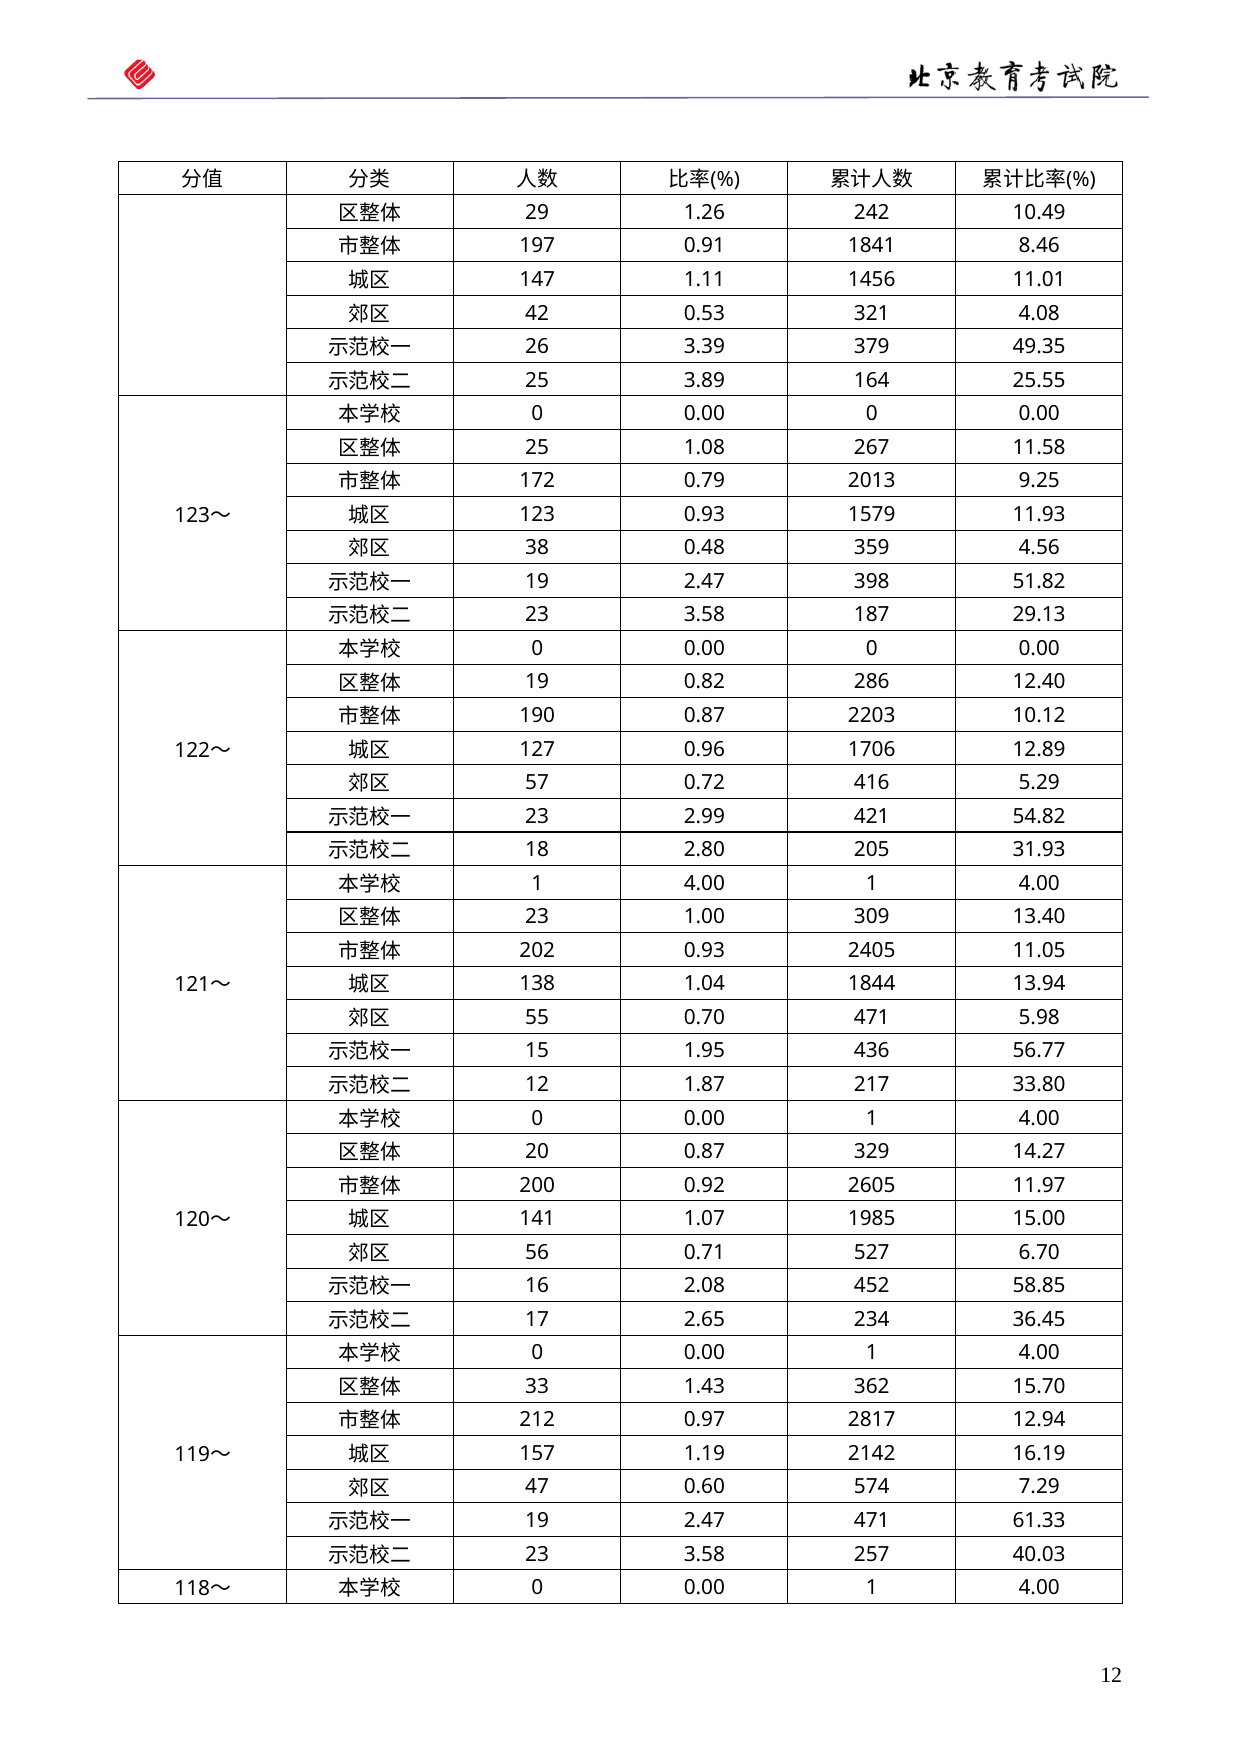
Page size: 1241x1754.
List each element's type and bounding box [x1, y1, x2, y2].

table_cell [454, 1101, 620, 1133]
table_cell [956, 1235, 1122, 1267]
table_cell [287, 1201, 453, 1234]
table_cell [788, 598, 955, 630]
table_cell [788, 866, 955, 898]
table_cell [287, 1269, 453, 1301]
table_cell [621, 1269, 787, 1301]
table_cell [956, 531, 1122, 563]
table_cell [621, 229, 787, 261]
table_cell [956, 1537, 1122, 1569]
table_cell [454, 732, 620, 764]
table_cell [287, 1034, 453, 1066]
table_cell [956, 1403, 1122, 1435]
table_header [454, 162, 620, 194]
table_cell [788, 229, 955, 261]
picture [118, 56, 164, 94]
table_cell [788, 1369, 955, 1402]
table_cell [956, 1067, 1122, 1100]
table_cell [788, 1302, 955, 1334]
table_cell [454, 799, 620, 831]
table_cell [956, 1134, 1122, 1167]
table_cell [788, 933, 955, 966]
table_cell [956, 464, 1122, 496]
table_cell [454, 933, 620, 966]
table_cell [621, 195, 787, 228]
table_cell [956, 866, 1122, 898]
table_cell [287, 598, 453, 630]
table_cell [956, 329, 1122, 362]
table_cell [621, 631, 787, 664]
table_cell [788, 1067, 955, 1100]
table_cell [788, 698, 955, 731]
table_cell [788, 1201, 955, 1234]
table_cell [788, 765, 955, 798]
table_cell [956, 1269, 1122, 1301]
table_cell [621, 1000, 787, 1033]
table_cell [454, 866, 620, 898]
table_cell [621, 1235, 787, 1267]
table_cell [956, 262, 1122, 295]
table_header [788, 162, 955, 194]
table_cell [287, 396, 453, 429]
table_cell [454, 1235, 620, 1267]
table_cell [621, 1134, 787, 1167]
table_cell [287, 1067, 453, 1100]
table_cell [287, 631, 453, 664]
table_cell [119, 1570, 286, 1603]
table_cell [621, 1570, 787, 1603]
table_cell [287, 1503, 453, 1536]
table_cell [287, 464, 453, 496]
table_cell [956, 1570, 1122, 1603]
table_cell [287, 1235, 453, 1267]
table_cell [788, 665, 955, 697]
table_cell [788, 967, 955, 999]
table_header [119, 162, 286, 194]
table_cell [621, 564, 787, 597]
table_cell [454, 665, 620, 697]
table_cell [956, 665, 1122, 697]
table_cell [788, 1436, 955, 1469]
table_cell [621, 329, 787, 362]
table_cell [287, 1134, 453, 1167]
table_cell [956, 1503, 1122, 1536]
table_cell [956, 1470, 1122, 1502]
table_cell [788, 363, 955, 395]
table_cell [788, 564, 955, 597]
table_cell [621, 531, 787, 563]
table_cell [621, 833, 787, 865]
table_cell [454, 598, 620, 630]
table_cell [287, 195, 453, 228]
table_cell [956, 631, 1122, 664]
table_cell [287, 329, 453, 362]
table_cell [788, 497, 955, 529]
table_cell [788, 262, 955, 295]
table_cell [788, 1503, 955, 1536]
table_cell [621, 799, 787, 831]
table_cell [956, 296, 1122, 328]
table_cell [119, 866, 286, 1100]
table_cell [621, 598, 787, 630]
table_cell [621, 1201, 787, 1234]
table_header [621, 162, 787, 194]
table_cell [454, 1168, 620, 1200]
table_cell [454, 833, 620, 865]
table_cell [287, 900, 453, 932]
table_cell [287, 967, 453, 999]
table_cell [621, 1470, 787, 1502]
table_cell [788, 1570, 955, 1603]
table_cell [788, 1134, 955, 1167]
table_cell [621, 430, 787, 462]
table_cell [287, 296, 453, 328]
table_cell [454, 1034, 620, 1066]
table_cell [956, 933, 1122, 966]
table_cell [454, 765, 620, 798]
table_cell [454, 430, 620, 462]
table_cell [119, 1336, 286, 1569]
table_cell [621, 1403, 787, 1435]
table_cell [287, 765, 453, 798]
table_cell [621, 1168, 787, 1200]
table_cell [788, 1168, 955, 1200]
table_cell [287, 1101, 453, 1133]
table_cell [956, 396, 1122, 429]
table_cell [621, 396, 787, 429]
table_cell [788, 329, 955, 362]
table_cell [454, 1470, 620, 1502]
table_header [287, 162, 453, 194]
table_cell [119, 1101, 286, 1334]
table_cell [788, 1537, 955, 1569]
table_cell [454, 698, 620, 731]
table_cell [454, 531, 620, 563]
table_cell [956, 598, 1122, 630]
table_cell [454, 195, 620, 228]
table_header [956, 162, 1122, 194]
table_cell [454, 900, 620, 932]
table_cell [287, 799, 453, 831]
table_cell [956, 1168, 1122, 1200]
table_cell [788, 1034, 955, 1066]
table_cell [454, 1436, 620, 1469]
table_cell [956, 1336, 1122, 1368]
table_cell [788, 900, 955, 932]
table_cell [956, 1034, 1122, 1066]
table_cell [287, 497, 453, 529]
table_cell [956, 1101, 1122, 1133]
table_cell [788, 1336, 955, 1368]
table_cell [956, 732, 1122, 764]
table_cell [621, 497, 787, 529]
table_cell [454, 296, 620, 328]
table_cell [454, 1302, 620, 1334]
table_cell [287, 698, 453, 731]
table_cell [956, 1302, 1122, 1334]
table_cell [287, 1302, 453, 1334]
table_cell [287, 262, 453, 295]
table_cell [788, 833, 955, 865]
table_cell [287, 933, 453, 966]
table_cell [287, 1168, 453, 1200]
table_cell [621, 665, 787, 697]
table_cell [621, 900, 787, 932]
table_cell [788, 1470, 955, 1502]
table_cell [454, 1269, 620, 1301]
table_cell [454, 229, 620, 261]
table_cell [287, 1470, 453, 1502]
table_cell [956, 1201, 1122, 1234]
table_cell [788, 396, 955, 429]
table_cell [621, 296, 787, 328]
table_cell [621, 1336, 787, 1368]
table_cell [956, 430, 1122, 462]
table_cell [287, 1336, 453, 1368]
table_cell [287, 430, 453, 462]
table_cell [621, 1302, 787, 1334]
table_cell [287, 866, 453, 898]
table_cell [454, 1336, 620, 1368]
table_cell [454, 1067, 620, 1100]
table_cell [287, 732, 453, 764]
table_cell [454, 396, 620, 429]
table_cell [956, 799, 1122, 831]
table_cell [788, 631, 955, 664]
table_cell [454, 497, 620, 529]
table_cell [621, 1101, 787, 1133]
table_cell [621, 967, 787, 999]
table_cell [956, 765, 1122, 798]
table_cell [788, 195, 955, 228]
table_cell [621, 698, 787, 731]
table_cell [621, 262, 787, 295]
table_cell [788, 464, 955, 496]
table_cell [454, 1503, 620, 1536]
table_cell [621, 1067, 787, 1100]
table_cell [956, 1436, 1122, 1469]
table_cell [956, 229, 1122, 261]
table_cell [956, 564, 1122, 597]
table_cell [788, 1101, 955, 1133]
picture [909, 56, 1123, 94]
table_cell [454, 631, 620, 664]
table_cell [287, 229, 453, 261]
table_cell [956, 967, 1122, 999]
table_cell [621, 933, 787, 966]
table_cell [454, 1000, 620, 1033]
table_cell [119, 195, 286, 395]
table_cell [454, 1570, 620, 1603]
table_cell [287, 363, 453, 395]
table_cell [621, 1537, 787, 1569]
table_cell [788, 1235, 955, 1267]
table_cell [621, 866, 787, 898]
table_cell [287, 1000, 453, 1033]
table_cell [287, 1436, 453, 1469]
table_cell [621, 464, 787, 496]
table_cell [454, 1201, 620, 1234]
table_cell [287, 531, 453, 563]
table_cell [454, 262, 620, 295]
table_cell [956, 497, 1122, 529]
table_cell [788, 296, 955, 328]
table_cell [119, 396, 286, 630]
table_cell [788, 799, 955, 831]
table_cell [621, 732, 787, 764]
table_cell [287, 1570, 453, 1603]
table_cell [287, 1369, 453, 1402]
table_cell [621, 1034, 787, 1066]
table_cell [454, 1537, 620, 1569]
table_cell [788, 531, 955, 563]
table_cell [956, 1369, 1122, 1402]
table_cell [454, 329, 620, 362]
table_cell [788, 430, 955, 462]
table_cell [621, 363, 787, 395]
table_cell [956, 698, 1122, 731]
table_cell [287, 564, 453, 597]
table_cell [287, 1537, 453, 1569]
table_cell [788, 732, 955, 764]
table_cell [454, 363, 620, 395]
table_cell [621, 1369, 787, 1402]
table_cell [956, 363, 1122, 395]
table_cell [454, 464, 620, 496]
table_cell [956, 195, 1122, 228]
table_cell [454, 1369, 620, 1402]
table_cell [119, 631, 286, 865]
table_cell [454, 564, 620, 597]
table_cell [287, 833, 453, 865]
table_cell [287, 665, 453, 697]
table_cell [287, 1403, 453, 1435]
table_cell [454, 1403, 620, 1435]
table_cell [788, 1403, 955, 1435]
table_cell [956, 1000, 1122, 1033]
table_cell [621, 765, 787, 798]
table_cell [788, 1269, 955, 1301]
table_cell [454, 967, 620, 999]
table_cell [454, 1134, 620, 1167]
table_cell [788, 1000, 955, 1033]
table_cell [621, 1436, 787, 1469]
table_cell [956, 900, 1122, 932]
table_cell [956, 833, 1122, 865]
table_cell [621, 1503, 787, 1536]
